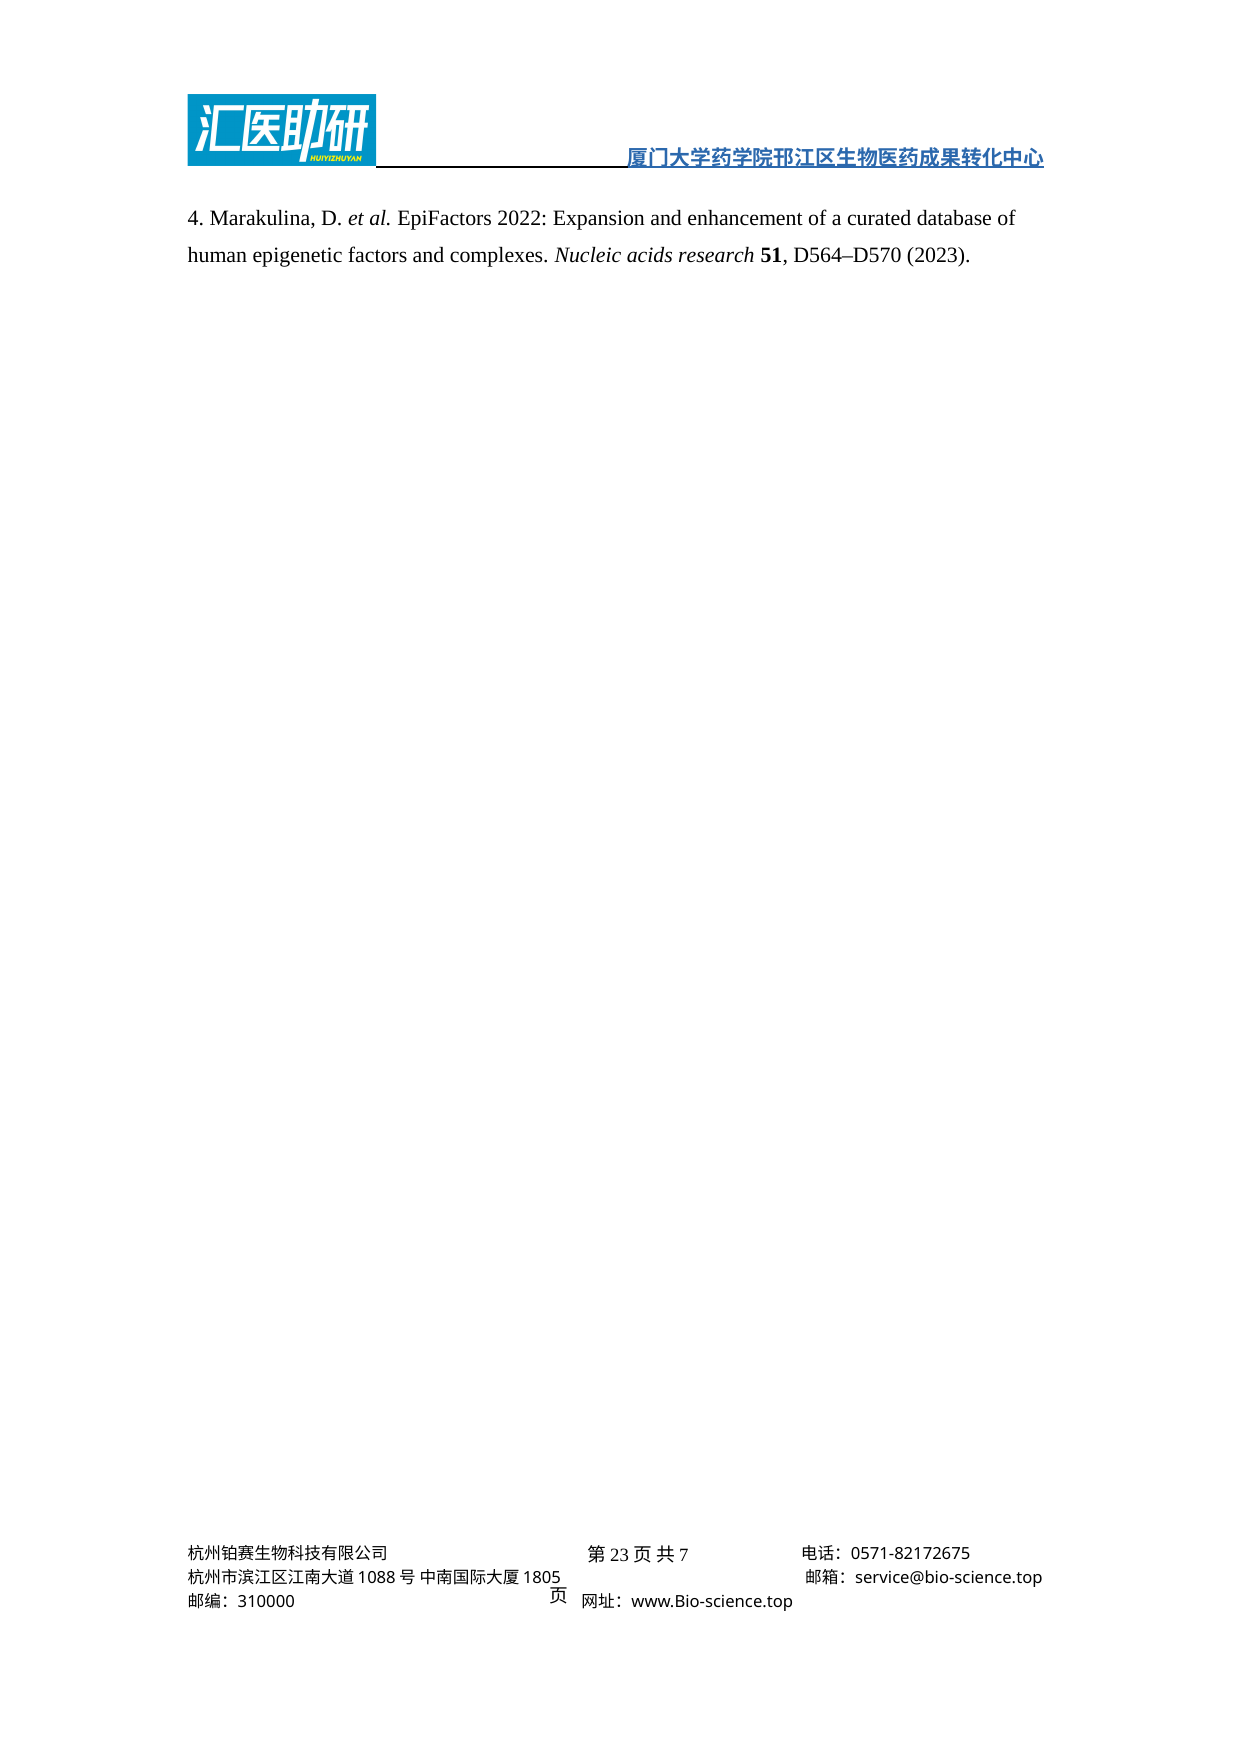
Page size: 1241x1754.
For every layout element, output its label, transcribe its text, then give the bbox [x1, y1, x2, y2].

picture [210, 106, 243, 150]
picture [196, 131, 208, 150]
picture [204, 106, 210, 114]
picture [282, 99, 327, 161]
picture [201, 118, 208, 127]
picture [243, 106, 284, 150]
picture [327, 106, 368, 150]
text 4. Marakulina, D. et al. EpiFactors 2022: Expansion and enhancement of a curated database of human epigenetic factors and complexes. Nucleic acids research 51, D564–D570 (2023). [187, 205, 1053, 268]
